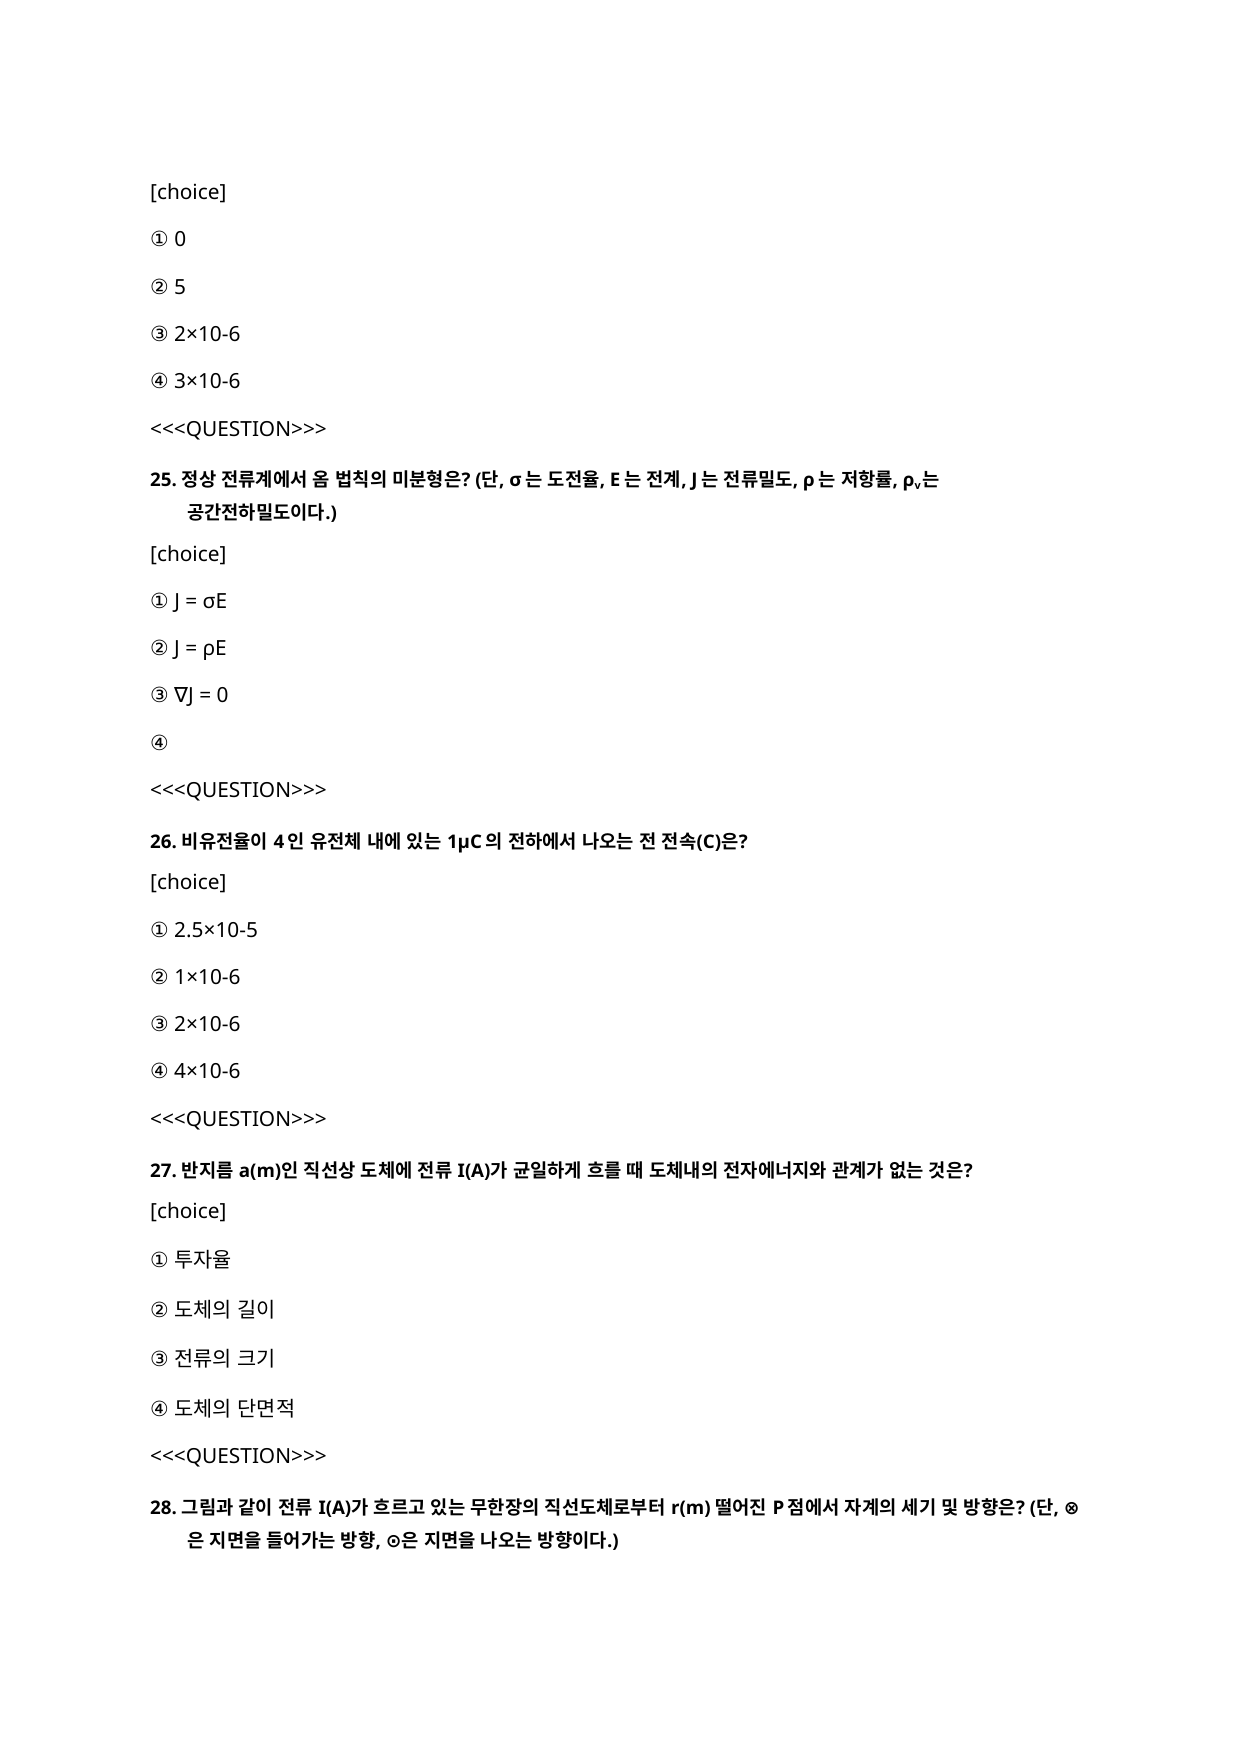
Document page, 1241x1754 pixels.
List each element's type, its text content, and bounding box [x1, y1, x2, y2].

text <<<QUESTION>>> [150, 775, 1090, 803]
text [choice] [150, 177, 1090, 206]
text ① J = σE [150, 586, 1090, 614]
text ② 5 [150, 272, 1090, 300]
text ② 1×10-6 [150, 962, 1090, 991]
text ③ ∇J = 0 [150, 681, 1090, 709]
text ① 0 [150, 224, 1090, 253]
text 28. 그림과 같이 전류 I(A)가 흐르고 있는 무한장의 직선도체로부터 r(m) 떨어진 P점에서 자계의 세기 및 방향은? (단, ⊗은 지면을 들어가는 방향, ⊙은 지면을 나오는 방향이다.) [150, 1493, 1090, 1552]
text 27. 반지름 a(m)인 직선상 도체에 전류 I(A)가 균일하게 흐를 때 도체내의 전자에너지와 관계가 없는 것은? [150, 1155, 1090, 1183]
text ④ 4×10-6 [150, 1057, 1090, 1085]
text ③ 전류의 크기 [150, 1342, 1090, 1373]
text 25. 정상 전류계에서 옴 법칙의 미분형은? (단, σ는 도전율, E는 전계, J는 전류밀도, ρ는 저항률, ρv는 공간전하밀도이다.) [150, 465, 1090, 525]
text [choice] [150, 539, 1090, 567]
text ② J = ρE [150, 633, 1090, 662]
text <<<QUESTION>>> [150, 414, 1090, 442]
text [choice] [150, 1196, 1090, 1225]
text ④ 3×10-6 [150, 366, 1090, 395]
text ② 도체의 길이 [150, 1293, 1090, 1323]
text ① 2.5×10-5 [150, 915, 1090, 943]
text ④ [150, 728, 1090, 756]
text ① 투자율 [150, 1244, 1090, 1274]
text ③ 2×10-6 [150, 319, 1090, 347]
text 26. 비유전율이 4인 유전체 내에 있는 1μC의 전하에서 나오는 전 전속(C)은? [150, 827, 1090, 854]
text <<<QUESTION>>> [150, 1104, 1090, 1132]
text [choice] [150, 867, 1090, 896]
text ③ 2×10-6 [150, 1009, 1090, 1038]
text ④ 도체의 단면적 [150, 1392, 1090, 1422]
text <<<QUESTION>>> [150, 1441, 1090, 1469]
